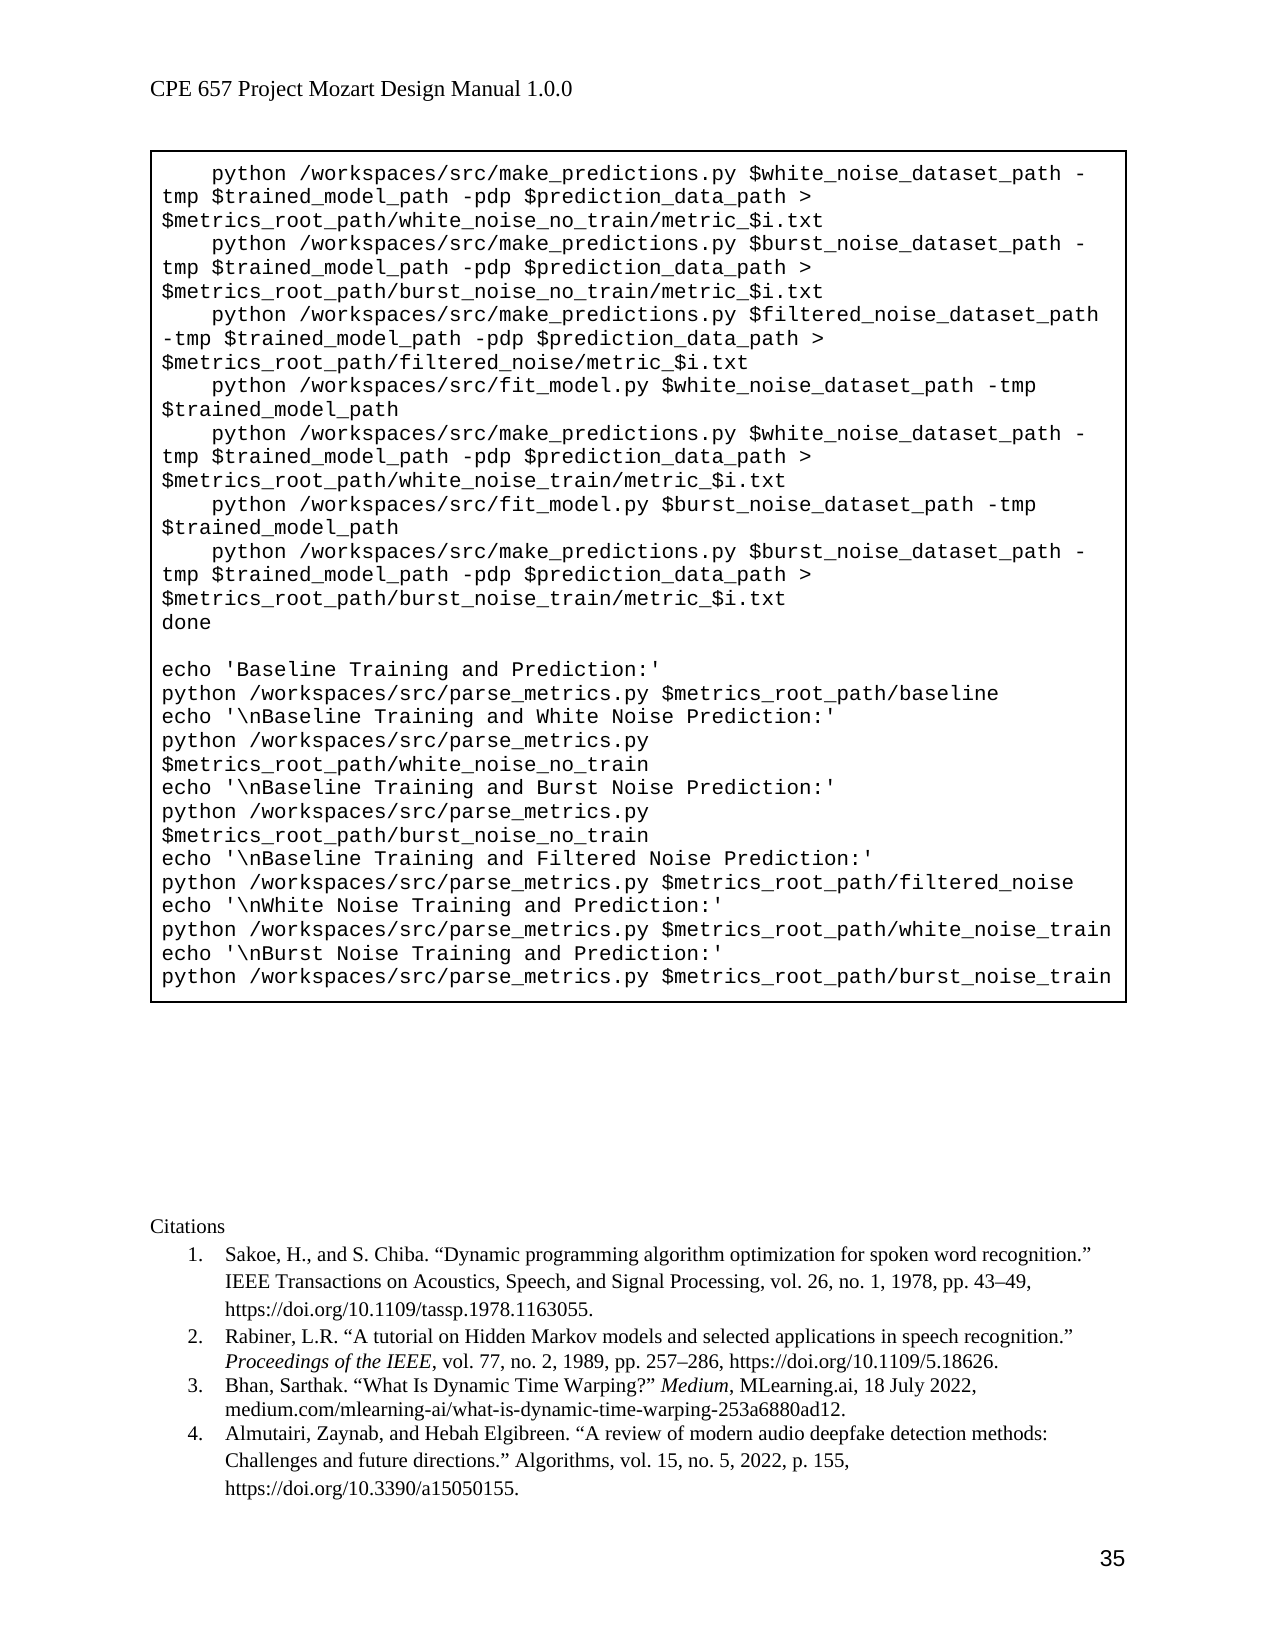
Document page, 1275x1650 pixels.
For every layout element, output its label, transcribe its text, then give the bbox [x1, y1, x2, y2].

list Sakoe, H., and S. Chiba. “Dynamic programming algorithm optimization for spoken word recognition.” IEEE Transactions on Acoustics, Speech, and Signal Processing, vol. 26, no. 1, 1978, pp. 43–49, https://doi.org/10.1109/tassp.1978.1163055. [187, 1242, 1125, 1321]
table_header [152, 152, 1125, 1001]
list Bhan, Sarthak. “What Is Dynamic Time Warping?” Medium, MLearning.ai, 18 July 2022, medium.com/mlearning-ai/what-is-dynamic-time-warping-253a6880ad12. [187, 1373, 1125, 1421]
text Citations [150, 1214, 1125, 1238]
list Rabiner, L.R. “A tutorial on Hidden Markov models and selected applications in speech recognition.” Proceedings of the IEEE, vol. 77, no. 2, 1989, pp. 257–286, https://doi.org/10.1109/5.18626. [187, 1324, 1125, 1373]
list Almutairi, Zaynab, and Hebah Elgibreen. “A review of modern audio deepfake detection methods: Challenges and future directions.” Algorithms, vol. 15, no. 5, 2022, p. 155, https://doi.org/10.3390/a15050155. [187, 1421, 1125, 1500]
